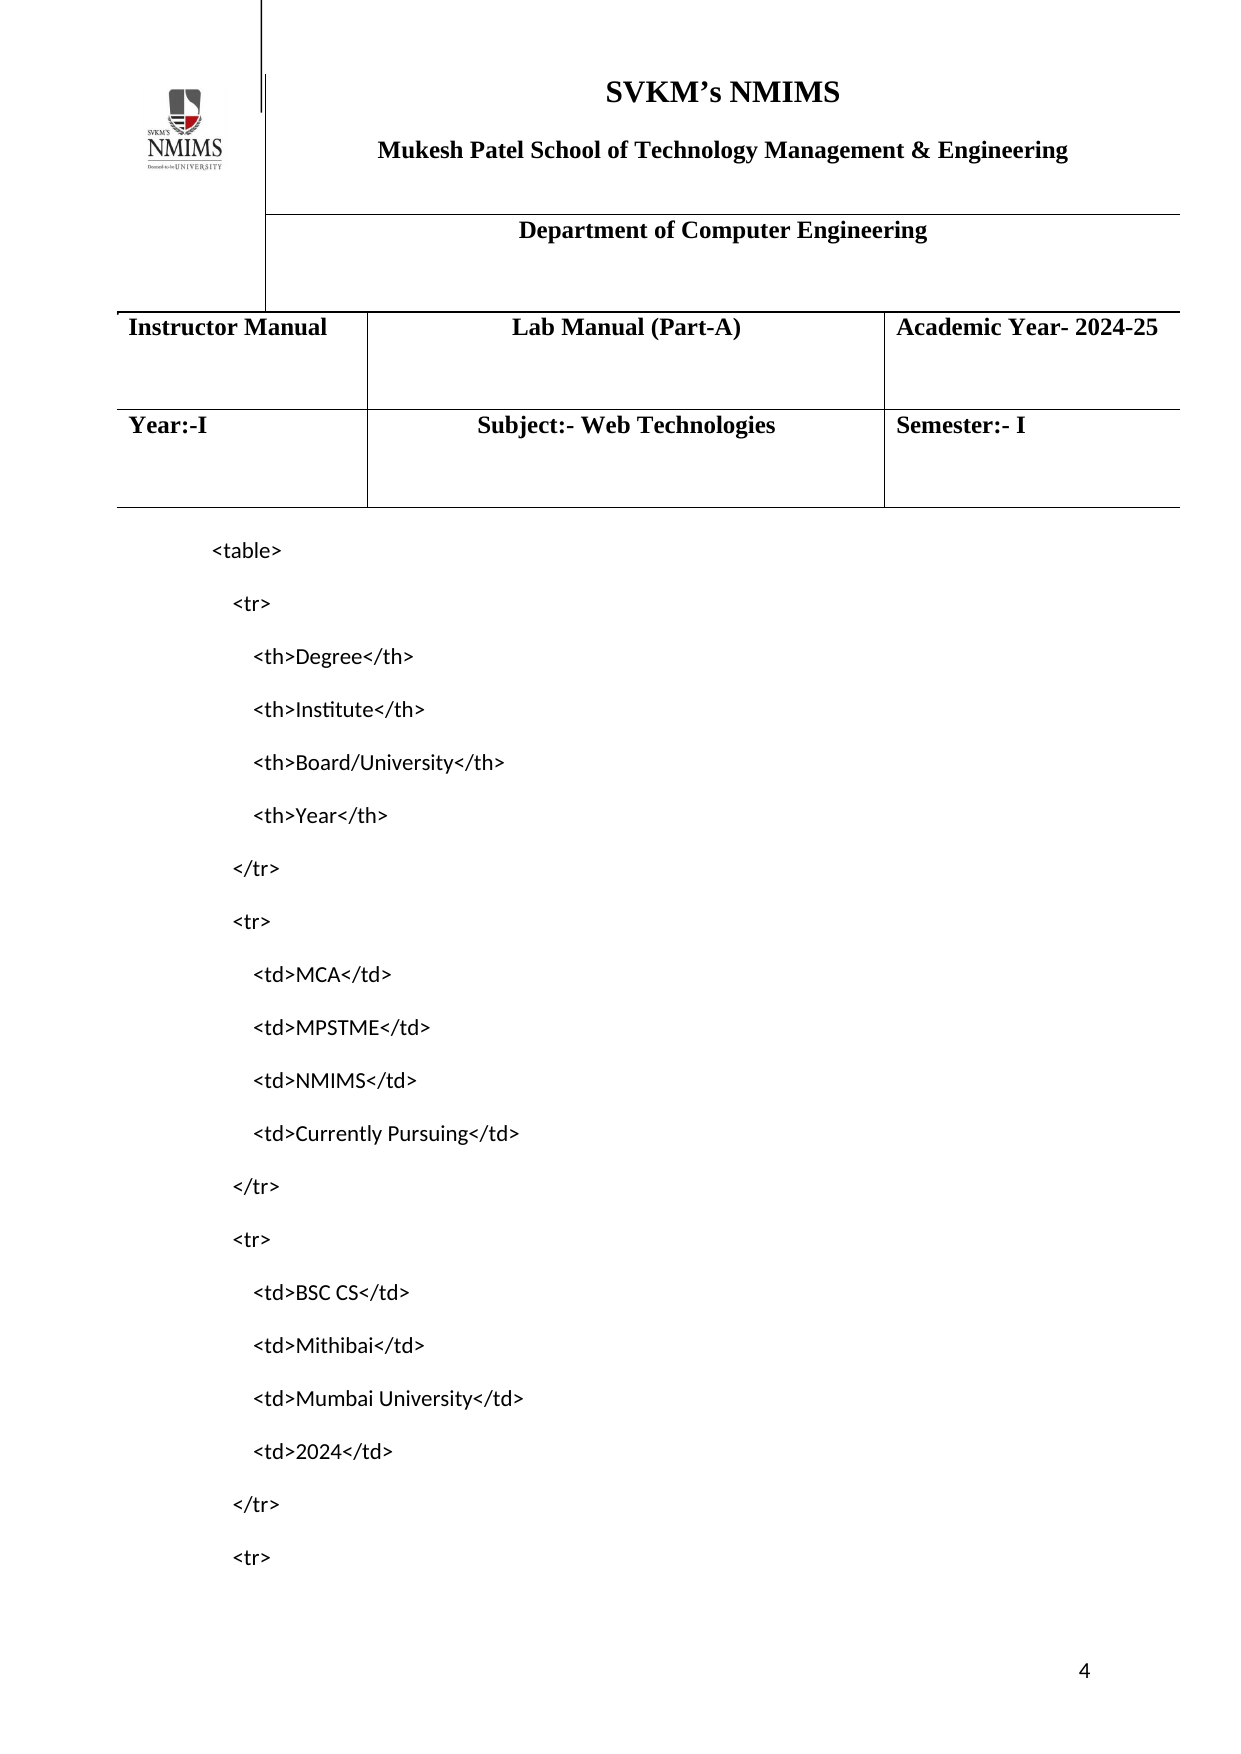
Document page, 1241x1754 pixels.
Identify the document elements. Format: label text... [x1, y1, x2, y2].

text </tr> [150, 1490, 1122, 1518]
text <td>BSC CS</td> [150, 1278, 1122, 1306]
text <td>MPSTME</td> [150, 1013, 1122, 1041]
text <tr> [150, 1543, 1122, 1571]
picture [141, 88, 229, 171]
text </tr> [150, 854, 1122, 882]
text <tr> [150, 907, 1122, 935]
text <td>NMIMS</td> [150, 1066, 1122, 1094]
text <td>2024</td> [150, 1437, 1122, 1465]
text <th>Year</th> [150, 801, 1122, 829]
text <th>Institute</th> [150, 695, 1122, 723]
text <td>MCA</td> [150, 960, 1122, 988]
text <td>Mumbai University</td> [150, 1384, 1122, 1412]
text <th>Degree</th> [150, 642, 1122, 670]
text <tr> [150, 1225, 1122, 1253]
text <table> [150, 536, 1122, 564]
text <td>Currently Pursuing</td> [150, 1119, 1122, 1147]
text <td>Mithibai</td> [150, 1331, 1122, 1359]
text <th>Board/University</th> [150, 748, 1122, 776]
text </tr> [150, 1172, 1122, 1200]
text <tr> [150, 589, 1122, 617]
